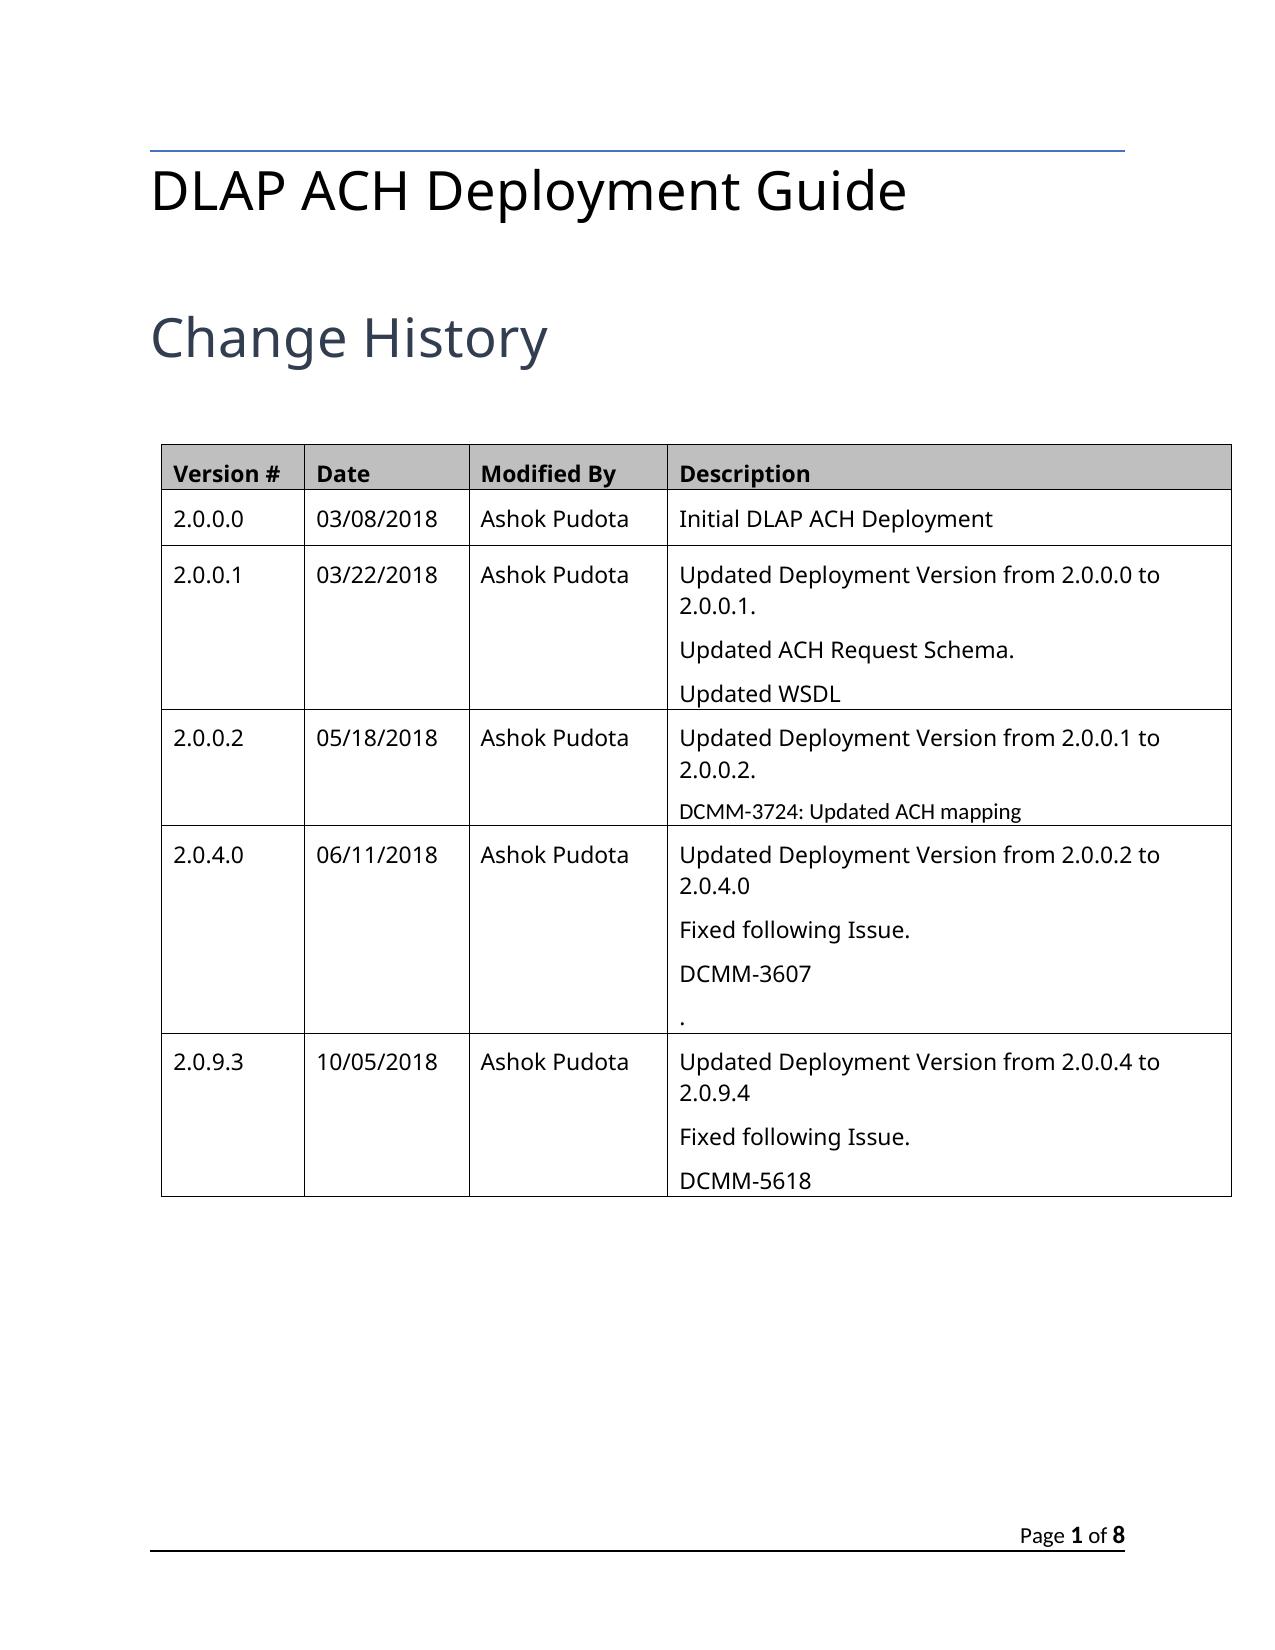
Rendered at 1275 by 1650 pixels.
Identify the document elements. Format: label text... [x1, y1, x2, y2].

title Change History [150, 299, 1125, 373]
table_cell Ashok Pudota [470, 1034, 667, 1196]
table_cell 10/05/2018 [305, 1034, 469, 1196]
table_cell 03/08/2018 [305, 490, 469, 545]
table_cell 2.0.9.3 [162, 1034, 304, 1196]
table_cell Updated Deployment Version from 2.0.0.4 to 2.0.9.4 Fixed following Issue. DCMM-5618 [668, 1034, 1231, 1196]
table_cell 2.0.0.1 [162, 546, 304, 709]
table_cell 05/18/2018 [305, 710, 469, 825]
table_header Date [305, 445, 469, 489]
table_cell Ashok Pudota [470, 546, 667, 709]
table_cell Initial DLAP ACH Deployment [668, 490, 1231, 545]
table_cell Ashok Pudota [470, 826, 667, 1033]
table_cell 2.0.4.0 [162, 826, 304, 1033]
table_header Version # [162, 445, 304, 489]
table_cell 06/11/2018 [305, 826, 469, 1033]
title DLAP ACH Deployment Guide [150, 152, 1125, 226]
table_cell 2.0.0.0 [162, 490, 304, 545]
table_cell 2.0.0.2 [162, 710, 304, 825]
table_cell Ashok Pudota [470, 710, 667, 825]
table_header Description [668, 445, 1231, 489]
table_cell 03/22/2018 [305, 546, 469, 709]
table_cell Ashok Pudota [470, 490, 667, 545]
table_cell Updated Deployment Version from 2.0.0.0 to 2.0.0.1. Updated ACH Request Schema. Updated WSDL [668, 546, 1231, 709]
table_header Modified By [470, 445, 667, 489]
table_cell Updated Deployment Version from 2.0.0.1 to 2.0.0.2. DCMM-3724: Updated ACH mapping [668, 710, 1231, 825]
table_cell Updated Deployment Version from 2.0.0.2 to 2.0.4.0 Fixed following Issue. DCMM-3607 . [668, 826, 1231, 1033]
